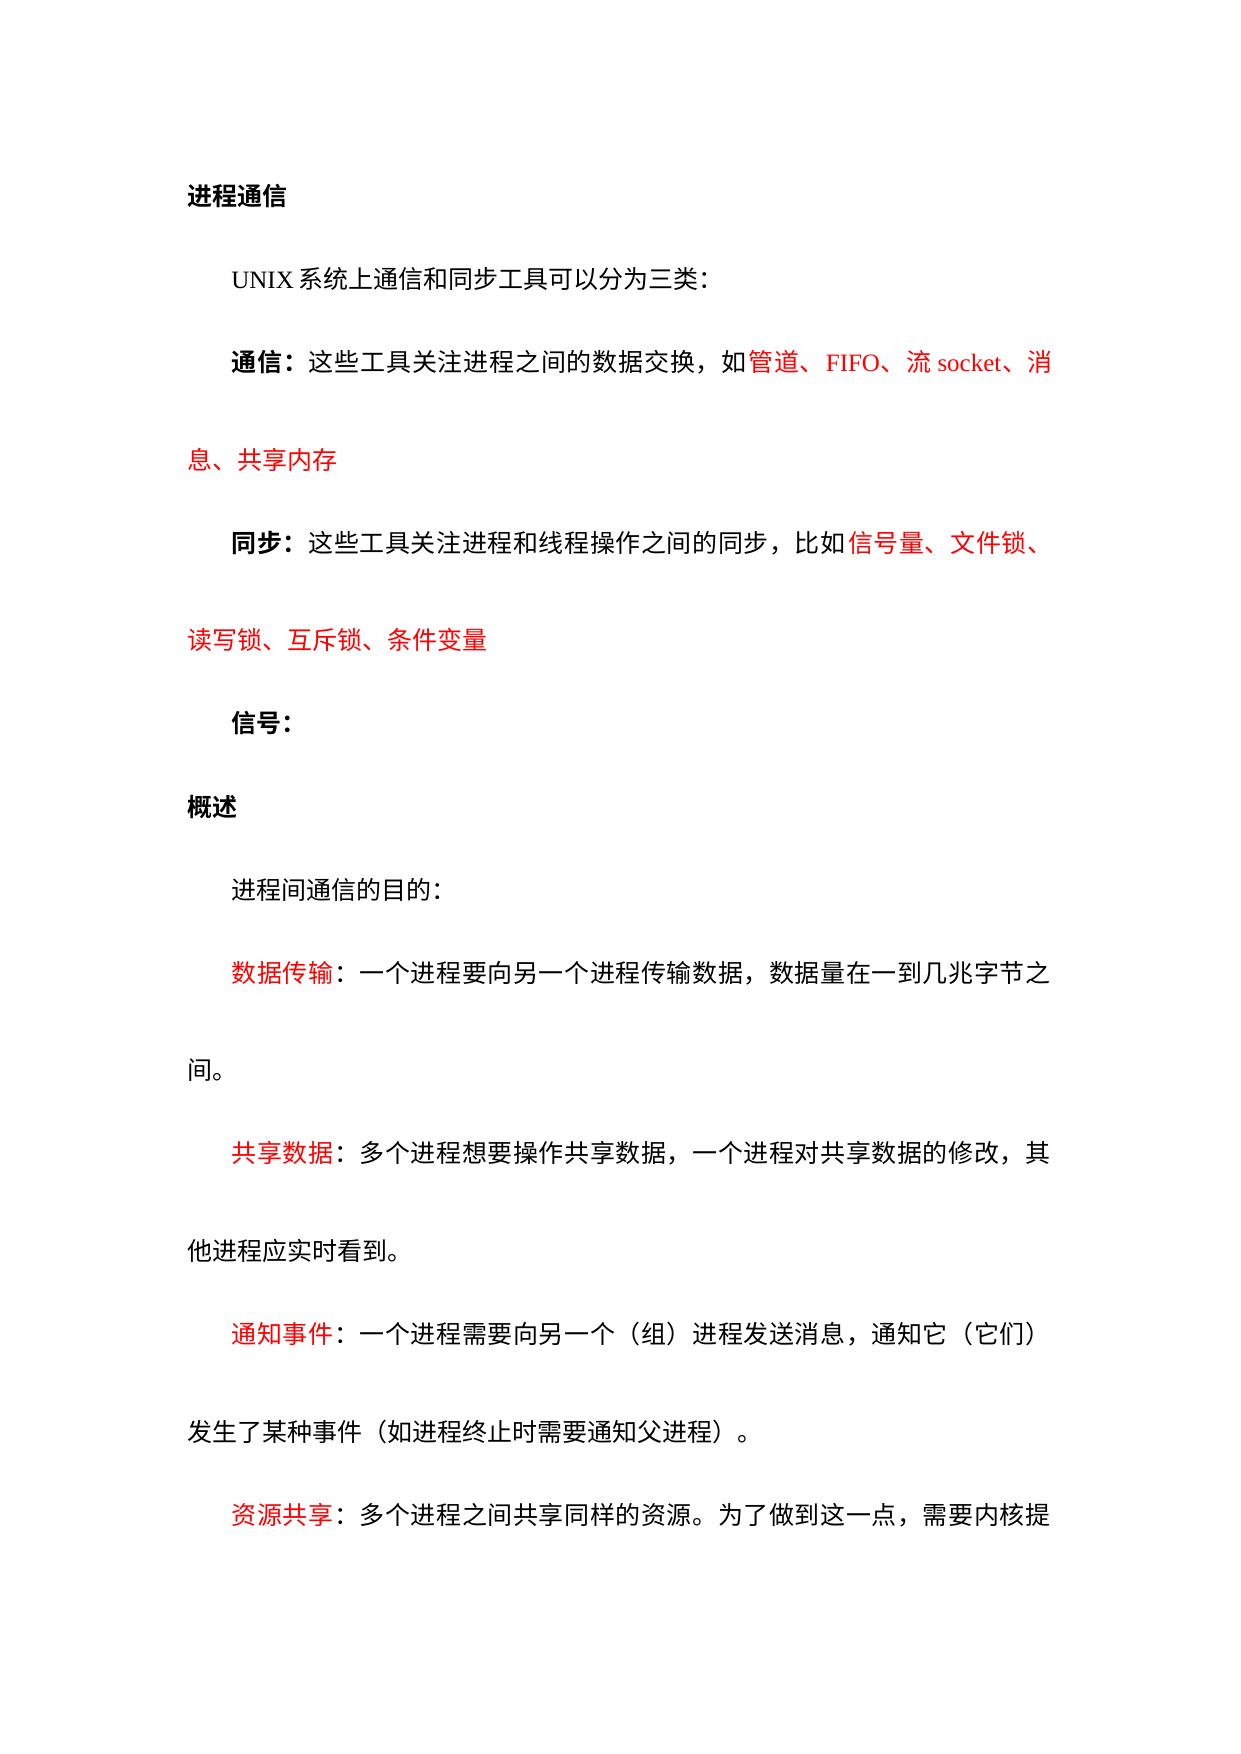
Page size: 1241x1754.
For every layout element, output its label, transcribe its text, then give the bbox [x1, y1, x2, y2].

text 共享数据：多个进程想要操作共享数据，一个进程对共享数据的修改，其他进程应实时看到。 [187, 1119, 1053, 1282]
subtitle 进程通信 [187, 162, 1053, 227]
text UNIX系统上通信和同步工具可以分为三类： [187, 245, 1053, 310]
text 信号： [187, 689, 1053, 754]
subtitle 概述 [187, 773, 1053, 838]
text 进程间通信的目的： [187, 856, 1053, 921]
text 通信：这些工具关注进程之间的数据交换，如管道、FIFO、流socket、消息、共享内存 [187, 328, 1053, 491]
text 数据传输：一个进程要向另一个进程传输数据，数据量在一到几兆字节之间。 [187, 939, 1053, 1101]
text 同步：这些工具关注进程和线程操作之间的同步，比如信号量、文件锁、读写锁、互斥锁、条件变量 [187, 509, 1053, 671]
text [187, 1481, 1053, 1546]
text 通知事件：一个进程需要向另一个（组）进程发送消息，通知它（它们）发生了某种事件（如进程终止时需要通知父进程）。 [187, 1300, 1053, 1463]
